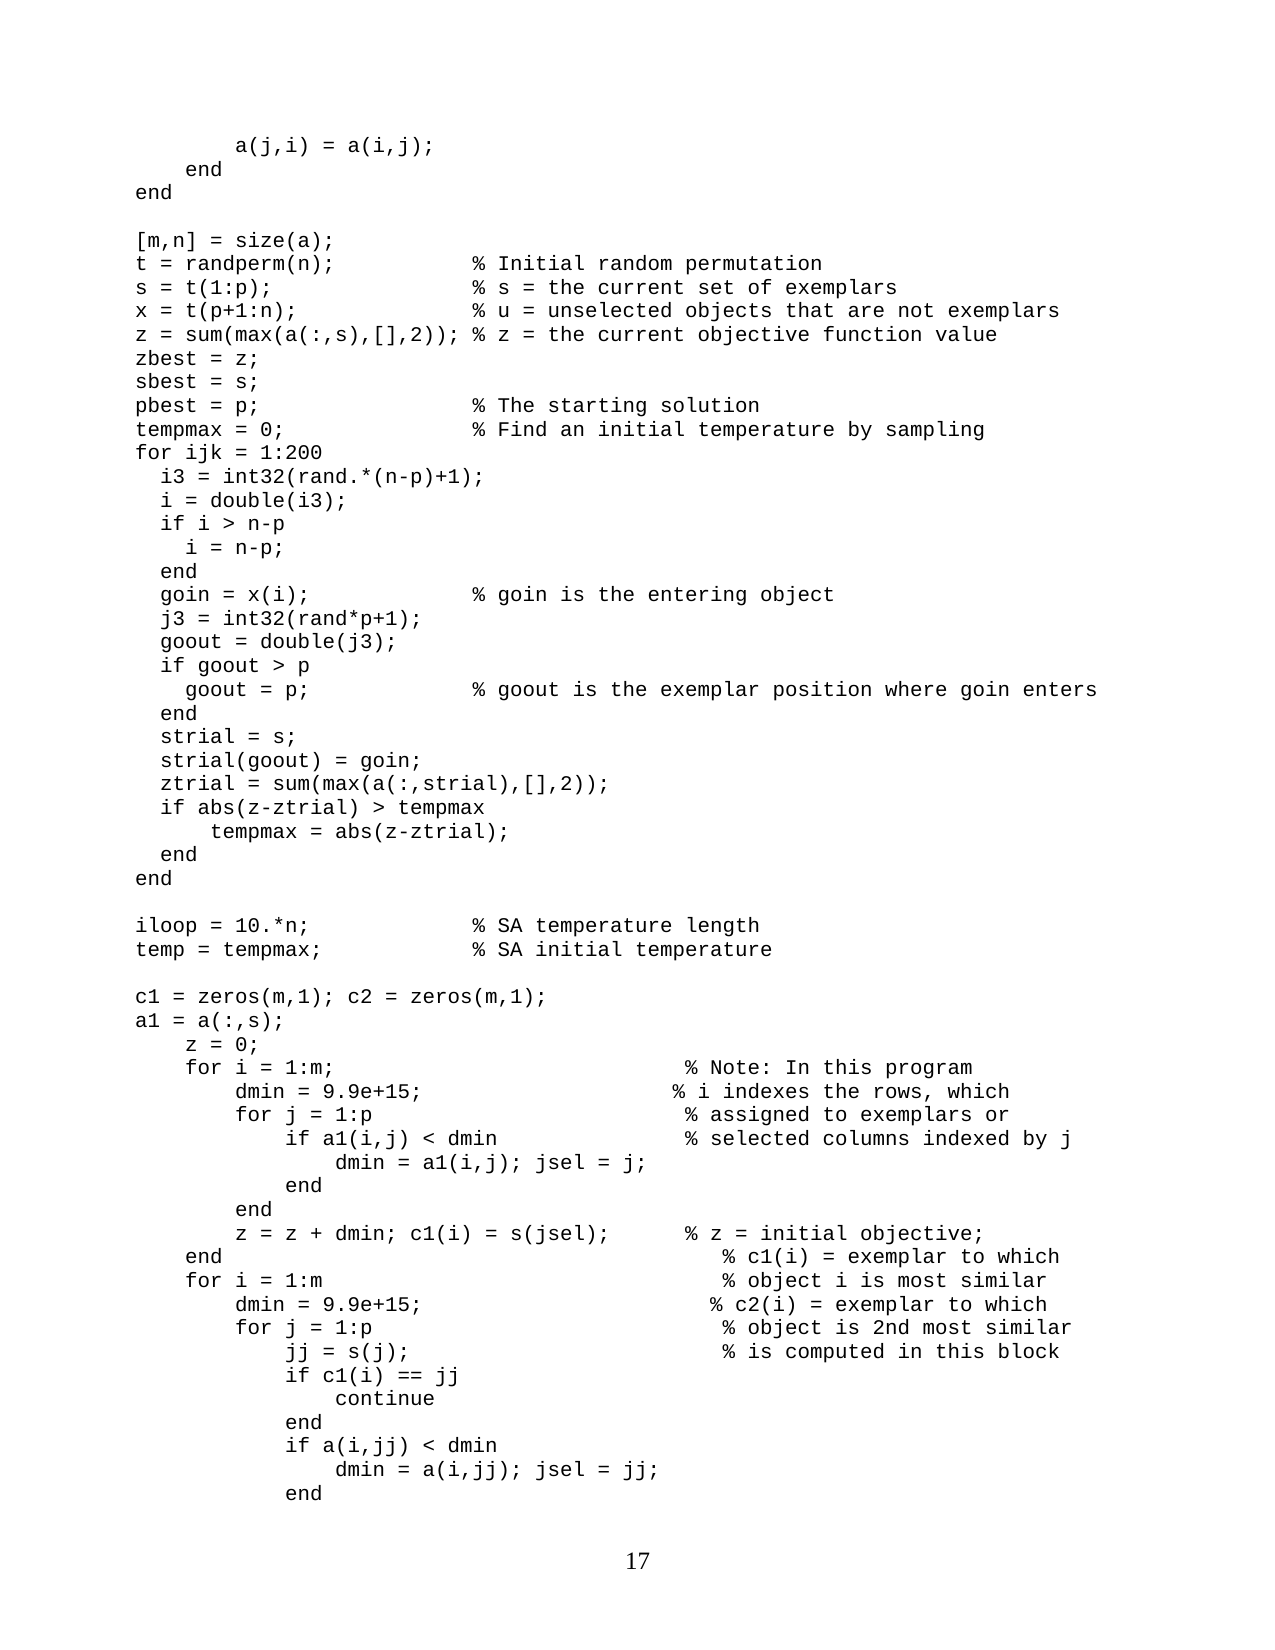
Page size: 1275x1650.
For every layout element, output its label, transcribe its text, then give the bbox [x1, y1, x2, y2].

text goout = p; % goout is the exemplar position where goin enters [135, 679, 1140, 702]
text end [135, 159, 1140, 182]
text for i = 1:m; % Note: In this program [135, 1057, 1140, 1081]
text iloop = 10.*n; % SA temperature length [135, 915, 1140, 939]
text goin = x(i); % goin is the entering object [135, 584, 1140, 608]
text sbest = s; [135, 371, 1140, 395]
text for ijk = 1:200 [135, 442, 1140, 466]
text end [135, 702, 1140, 726]
text tempmax = 0; % Find an initial temperature by sampling [135, 419, 1140, 442]
text c1 = zeros(m,1); c2 = zeros(m,1); [135, 986, 1140, 1010]
text s = t(1:p); % s = the current set of exemplars [135, 277, 1140, 301]
text if i > n-p [135, 513, 1140, 537]
text pbest = p; % The starting solution [135, 395, 1140, 419]
text if goout > p [135, 655, 1140, 679]
text end [135, 1412, 1140, 1436]
text end % c1(i) = exemplar to which [135, 1246, 1140, 1270]
text temp = tempmax; % SA initial temperature [135, 939, 1140, 963]
text i = n-p; [135, 537, 1140, 561]
text goout = double(j3); [135, 632, 1140, 655]
text end [135, 868, 1140, 892]
text ztrial = sum(max(a(:,strial),[],2)); [135, 773, 1140, 797]
text i = double(i3); [135, 490, 1140, 513]
text if abs(z-ztrial) > tempmax [135, 797, 1140, 821]
text end [135, 1199, 1140, 1223]
text z = 0; [135, 1033, 1140, 1057]
text [m,n] = size(a); [135, 229, 1140, 253]
text for i = 1:m % object i is most similar [135, 1270, 1140, 1294]
text for j = 1:p % assigned to exemplars or [135, 1104, 1140, 1128]
text z = sum(max(a(:,s),[],2)); % z = the current objective function value [135, 324, 1140, 348]
text if c1(i) == jj [135, 1364, 1140, 1388]
text end [135, 182, 1140, 206]
text if a(i,jj) < dmin [135, 1436, 1140, 1459]
text end [135, 561, 1140, 584]
text z = z + dmin; c1(i) = s(jsel); % z = initial objective; [135, 1223, 1140, 1246]
text x = t(p+1:n); % u = unselected objects that are not exemplars [135, 301, 1140, 324]
text a(j,i) = a(i,j); [135, 135, 1140, 159]
text dmin = 9.9e+15; % i indexes the rows, which [135, 1081, 1140, 1104]
text end [135, 1483, 1140, 1506]
text for j = 1:p % object is 2nd most similar [135, 1317, 1140, 1341]
text end [135, 1175, 1140, 1199]
text i3 = int32(rand.*(n-p)+1); [135, 466, 1140, 490]
text tempmax = abs(z-ztrial); [135, 821, 1140, 844]
text strial(goout) = goin; [135, 750, 1140, 773]
text jj = s(j); % is computed in this block [135, 1341, 1140, 1364]
text dmin = 9.9e+15; % c2(i) = exemplar to which [135, 1294, 1140, 1317]
text continue [135, 1388, 1140, 1412]
text j3 = int32(rand*p+1); [135, 608, 1140, 632]
text dmin = a(i,jj); jsel = jj; [135, 1459, 1140, 1483]
text end [135, 844, 1140, 868]
text a1 = a(:,s); [135, 1010, 1140, 1033]
text strial = s; [135, 726, 1140, 750]
text zbest = z; [135, 348, 1140, 371]
text if a1(i,j) < dmin % selected columns indexed by j [135, 1128, 1140, 1152]
text dmin = a1(i,j); jsel = j; [135, 1152, 1140, 1175]
text t = randperm(n); % Initial random permutation [135, 253, 1140, 277]
